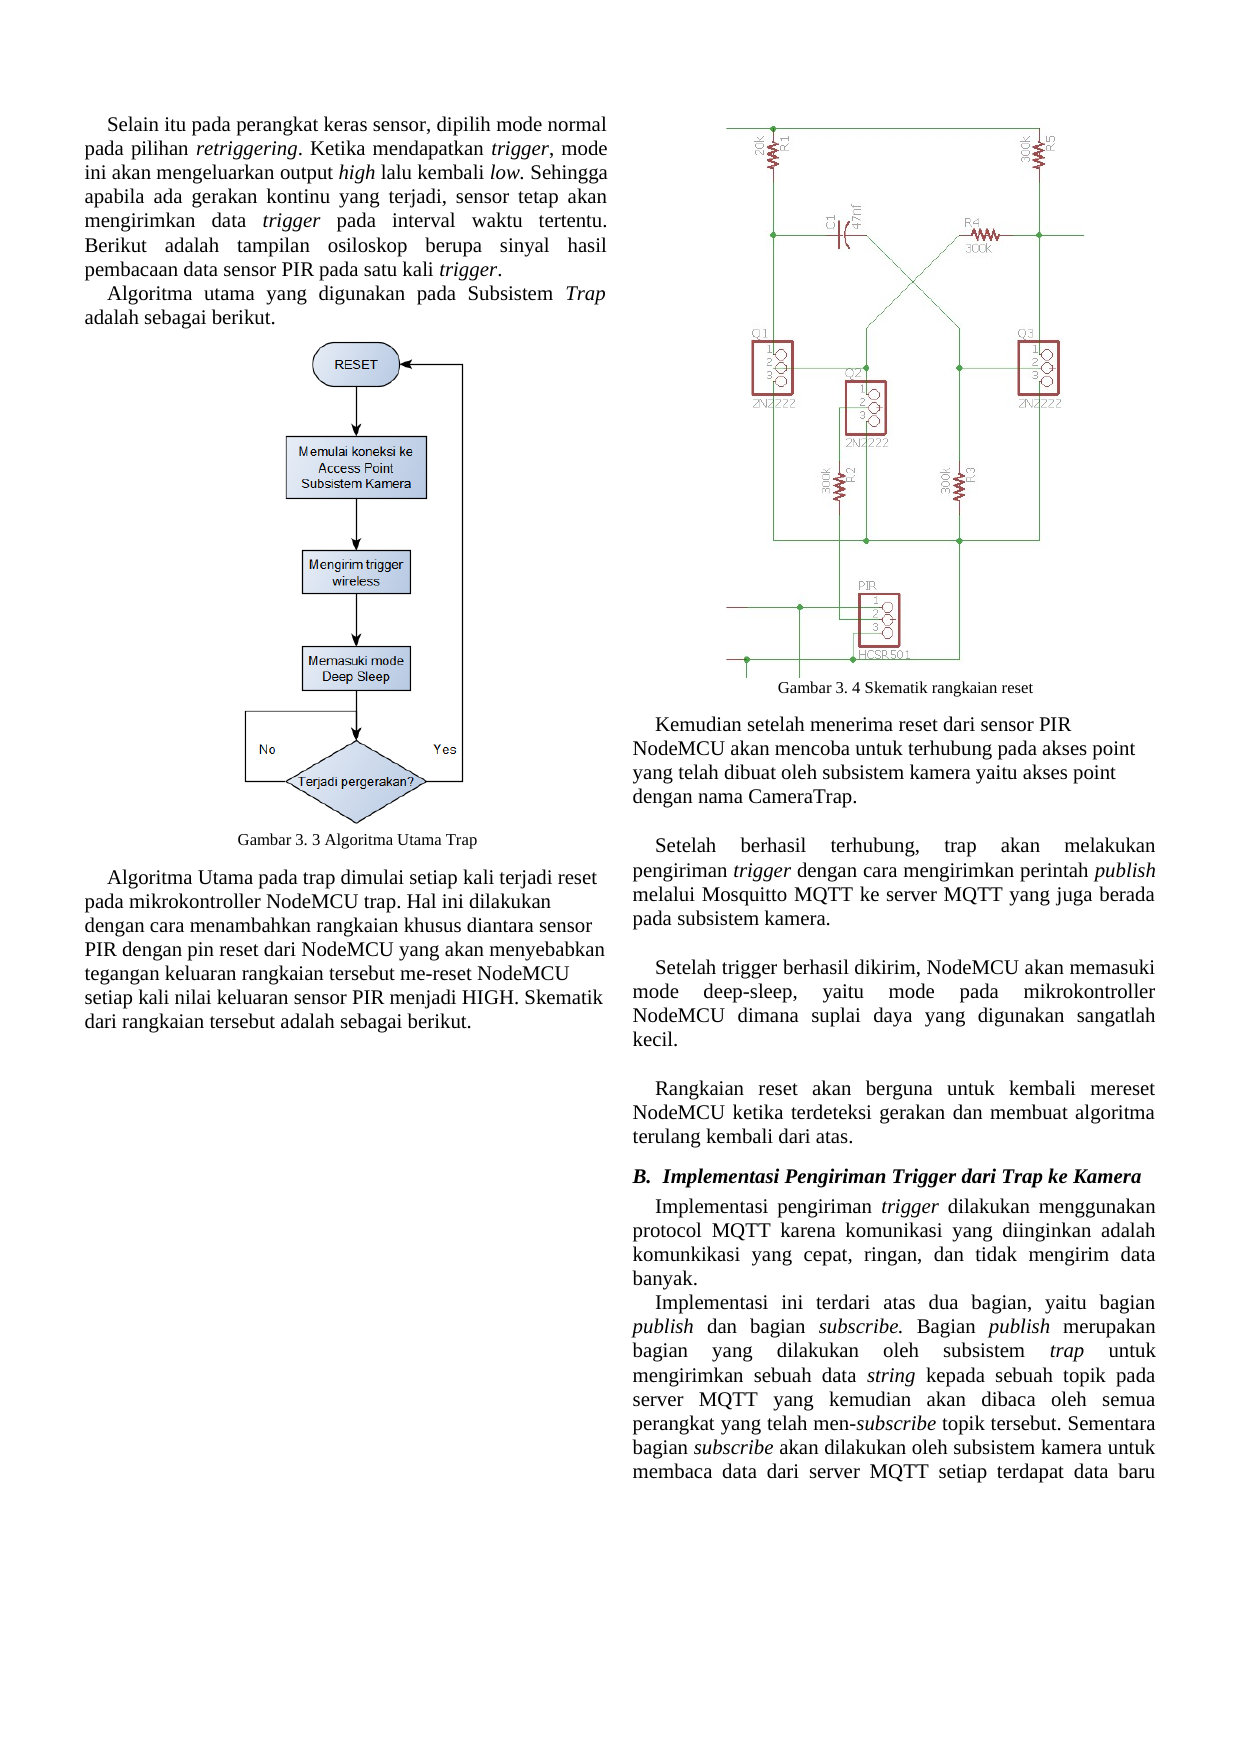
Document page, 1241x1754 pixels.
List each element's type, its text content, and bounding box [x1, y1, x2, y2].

text Rangkaian reset akan berguna untuk kembali mereset NodeMCU ketika terdeteksi gerakan dan membuat algoritma terulang kembali dari atas. [632, 1076, 1156, 1148]
text Algoritma utama yang digunakan pada Subsistem Trap adalah sebagai berikut. [84, 281, 608, 329]
text Gambar 3. 4 Skematik rangkaian reset [632, 677, 1156, 697]
text Setelah berhasil terhubung, trap akan melakukan pengiriman trigger dengan cara mengirimkan perintah publish melalui Mosquitto MQTT ke server MQTT yang juga berada pada subsistem kamera. [632, 833, 1156, 930]
text Selain itu pada perangkat keras sensor, dipilih mode normal pada pilihan retriggering. Ketika mendapatkan trigger, mode ini akan mengeluarkan output high lalu kembali low. Sehingga apabila ada gerakan kontinu yang terjadi, sensor tetap akan mengirimkan data trigger pada interval waktu tertentu. Berikut adalah tampilan osiloskop berupa sinyal hasil pembacaan data sensor PIR pada satu kali trigger. [84, 112, 608, 281]
subtitle Kemudian setelah menerima reset dari sensor PIR NodeMCU akan mencoba untuk terhubung pada akses point yang telah dibuat oleh subsistem kamera yaitu akses point dengan nama CameraTrap. [632, 712, 1156, 808]
subtitle Algoritma Utama pada trap dimulai setiap kali terjadi reset pada mikrokontroller NodeMCU trap. Hal ini dilakukan dengan cara menambahkan rangkaian khusus diantara sensor PIR dengan pin reset dari NodeMCU yang akan menyebabkan tegangan keluaran rangkaian tersebut me-reset NodeMCU setiap kali nilai keluaran sensor PIR menjadi HIGH. Skematik dari rangkaian tersebut adalah sebagai berikut. [84, 865, 608, 1033]
text Implementasi pengiriman trigger dilakukan menggunakan protocol MQTT karena komunikasi yang diinginkan adalah komunkikasi yang cepat, ringan, dan tidak mengirim data banyak. [632, 1194, 1156, 1290]
text Gambar 3. 3 Algoritma Utama Trap [84, 830, 608, 849]
text Setelah trigger berhasil dikirim, NodeMCU akan memasuki mode deep-sleep, yaitu mode pada mikrokontroller NodeMCU dimana suplai daya yang digunakan sangatlah kecil. [632, 955, 1156, 1051]
subtitle Implementasi Pengiriman Trigger dari Trap ke Kamera [632, 1164, 1156, 1188]
picture [218, 328, 497, 831]
picture [726, 112, 1085, 678]
